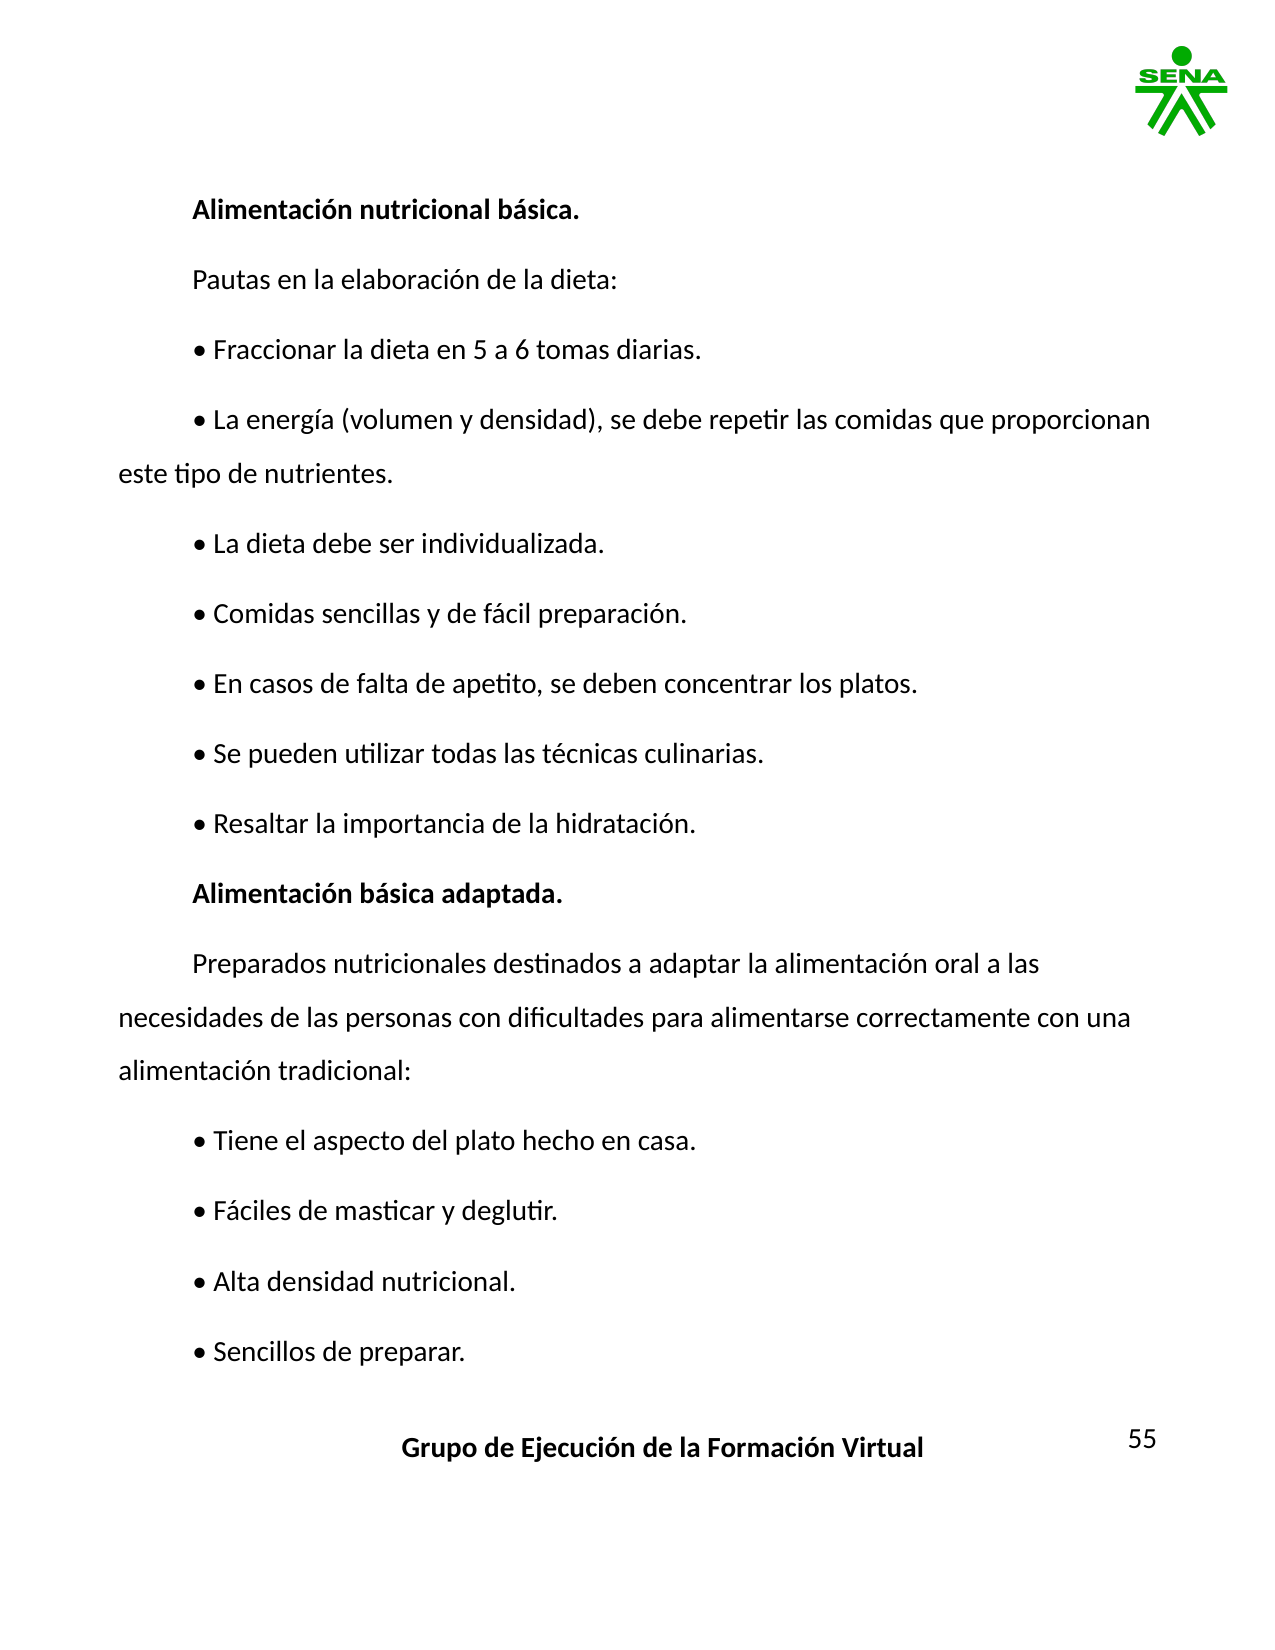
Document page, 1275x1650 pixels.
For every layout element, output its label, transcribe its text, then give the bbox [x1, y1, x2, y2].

text • Alta densidad nutricional. [118, 1263, 1157, 1298]
text • En casos de falta de apetito, se deben concentrar los platos. [118, 665, 1157, 701]
text Preparados nutricionales destinados a adaptar la alimentación oral a las necesidades de las personas con dificultades para alimentarse correctamente con una alimentación tradicional: [118, 945, 1157, 1088]
text • Sencillos de preparar. [118, 1333, 1157, 1368]
text • La energía (volumen y densidad), se debe repetir las comidas que proporcionan este tipo de nutrientes. [118, 401, 1157, 490]
text • Comidas sencillas y de fácil preparación. [118, 595, 1157, 631]
text • Fraccionar la dieta en 5 a 6 tomas diarias. [118, 331, 1157, 367]
text • Fáciles de masticar y deglutir. [118, 1192, 1157, 1228]
text • Se pueden utilizar todas las técnicas culinarias. [118, 735, 1157, 771]
text Alimentación nutricional básica. [118, 191, 1157, 227]
text Pautas en la elaboración de la dieta: [118, 261, 1157, 297]
text • La dieta debe ser individualizada. [118, 525, 1157, 560]
text • Tiene el aspecto del plato hecho en casa. [118, 1122, 1157, 1158]
picture [1135, 46, 1228, 136]
text • Resaltar la importancia de la hidratación. [118, 805, 1157, 841]
text Alimentación básica adaptada. [118, 875, 1157, 911]
